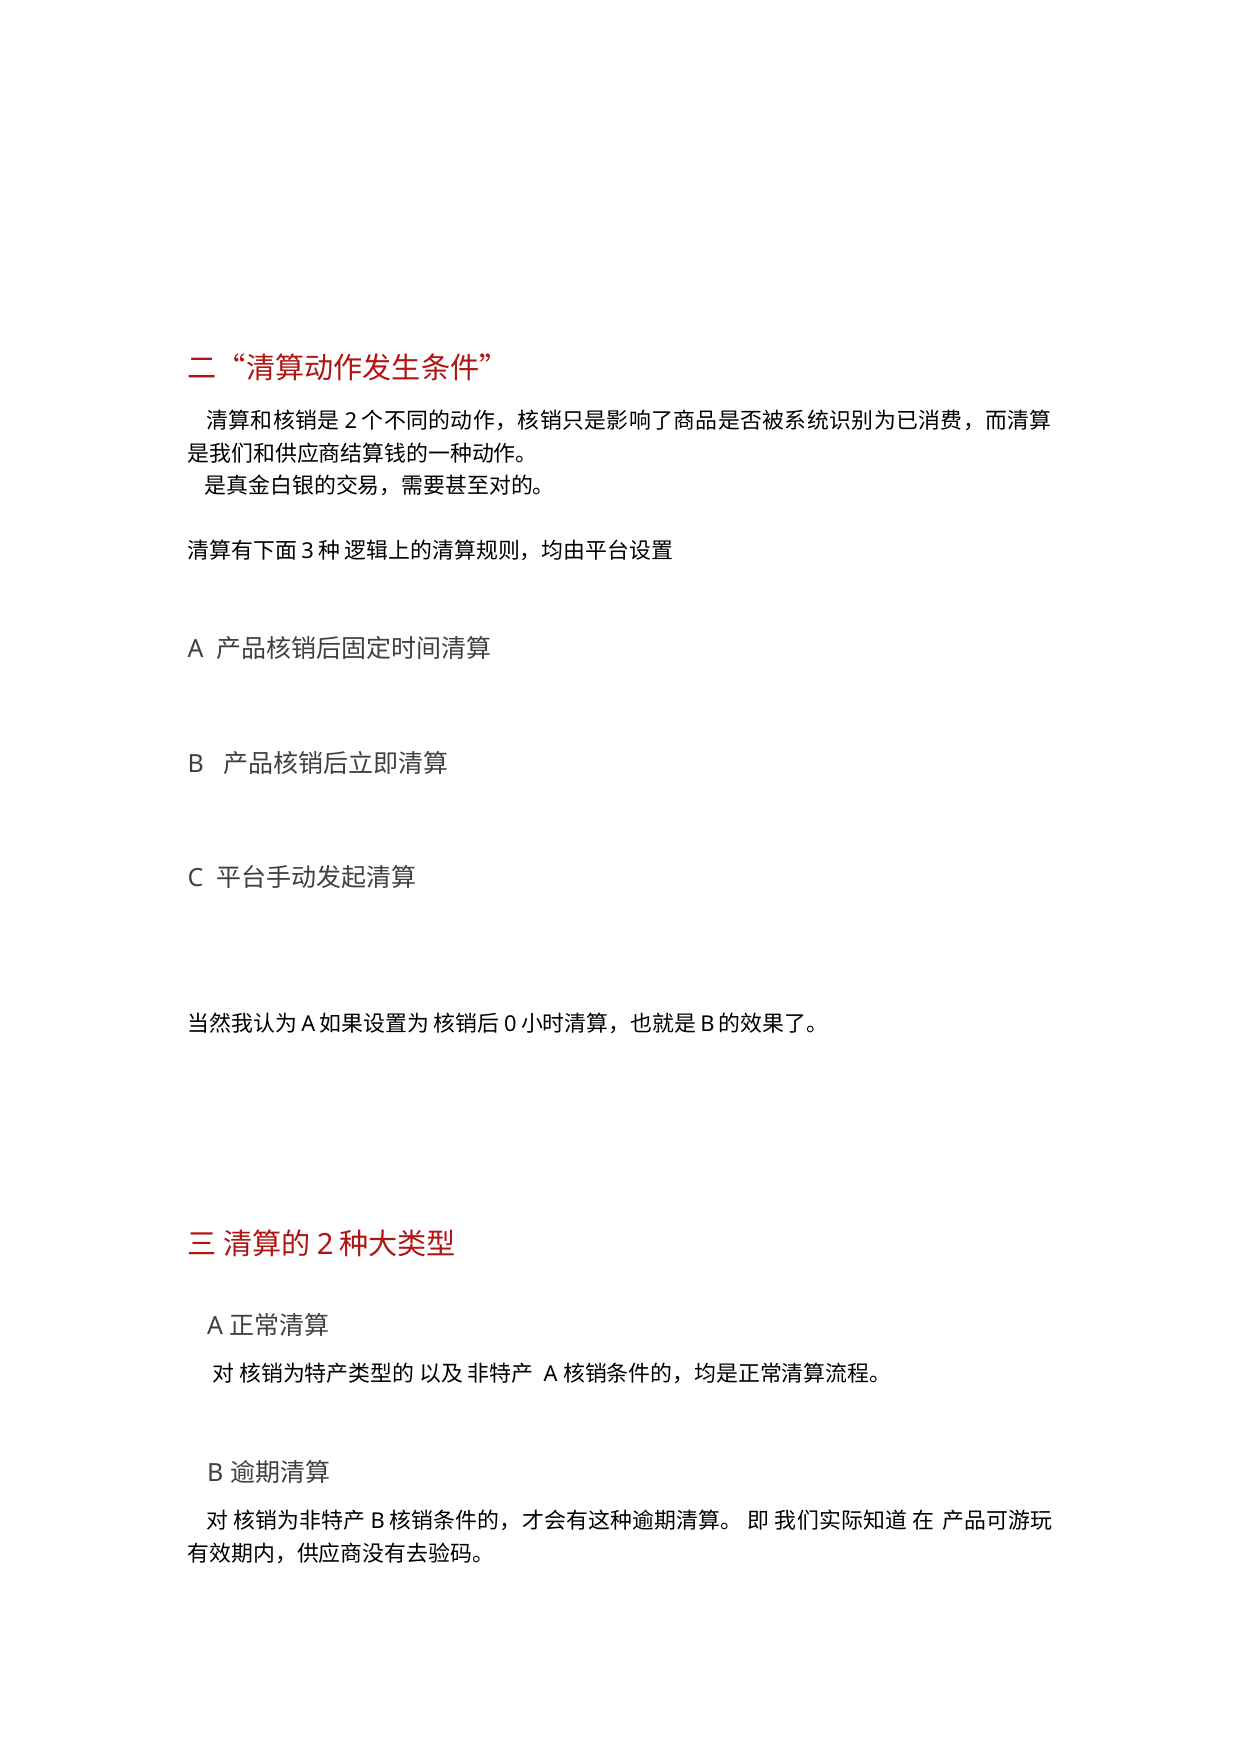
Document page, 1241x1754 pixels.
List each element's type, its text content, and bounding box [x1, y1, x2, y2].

text 清算有下面3种 逻辑上的清算规则，均由平台设置 [187, 533, 1053, 565]
text 当然我认为A如果设置为 核销后0小时清算，也就是B的效果了。 [187, 1005, 1053, 1038]
subtitle A 产品核销后固定时间清算 [187, 614, 1053, 679]
text 对 核销为特产类型的 以及 非特产 A 核销条件的，均是正常清算流程。 [187, 1356, 1053, 1389]
subtitle B 逾期清算 [187, 1438, 1053, 1503]
subtitle 三 清算的2种大类型 [187, 1209, 1053, 1274]
subtitle B 产品核销后立即清算 [187, 729, 1053, 794]
subtitle A 正常清算 [187, 1291, 1053, 1356]
text 对 核销为非特产B核销条件的，才会有这种逾期清算。 即 我们实际知道 在 产品可游玩有效期内，供应商没有去验码。 [187, 1503, 1053, 1568]
subtitle 二“清算动作发生条件” [187, 334, 1053, 399]
text 是真金白银的交易，需要甚至对的。 [187, 468, 1053, 500]
subtitle C 平台手动发起清算 [187, 843, 1053, 908]
text 清算和核销是2个不同的动作，核销只是影响了商品是否被系统识别为已消费，而清算是我们和供应商结算钱的一种动作。 [187, 403, 1053, 468]
